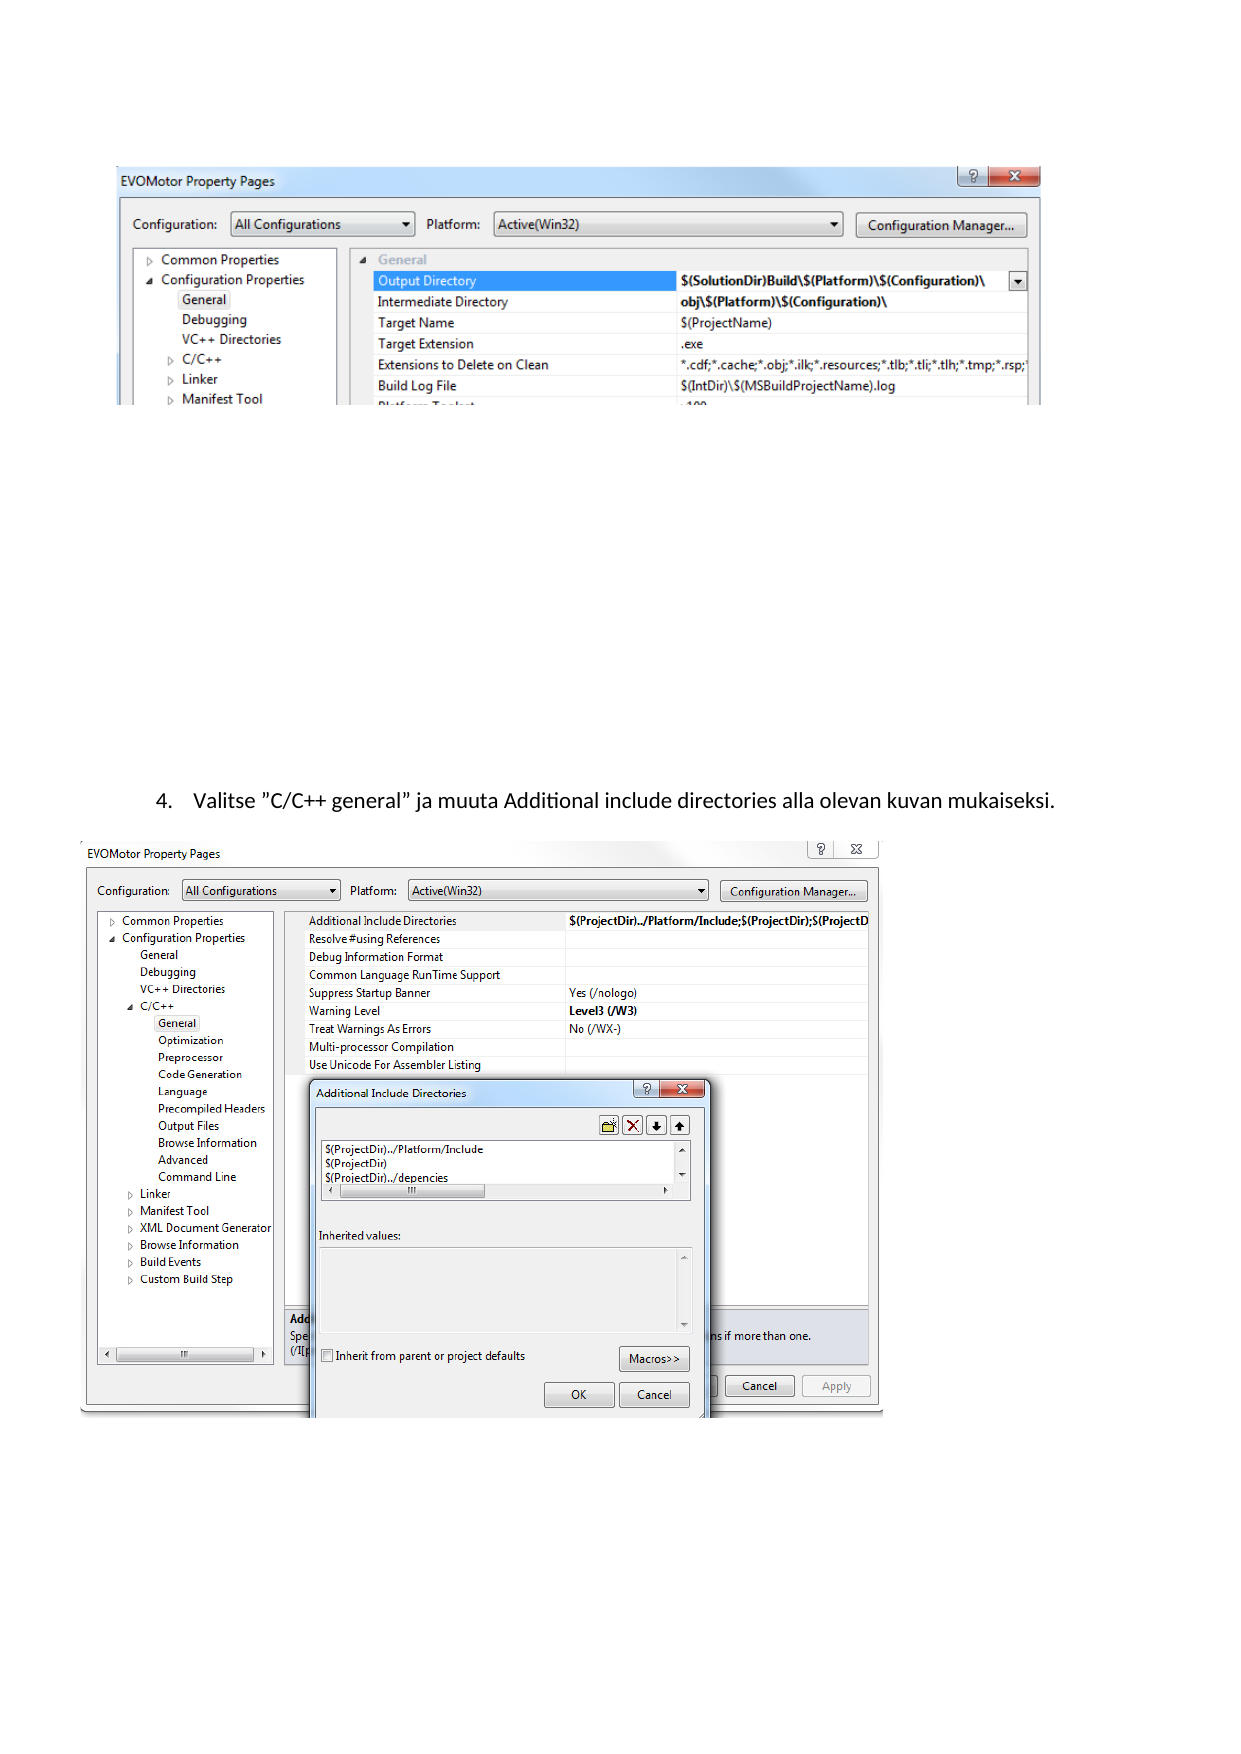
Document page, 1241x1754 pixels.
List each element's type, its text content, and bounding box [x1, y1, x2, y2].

list Valitse ”C/C++ general” ja muuta Additional include directories alla olevan kuvan mukaiseksi. [156, 786, 1122, 814]
